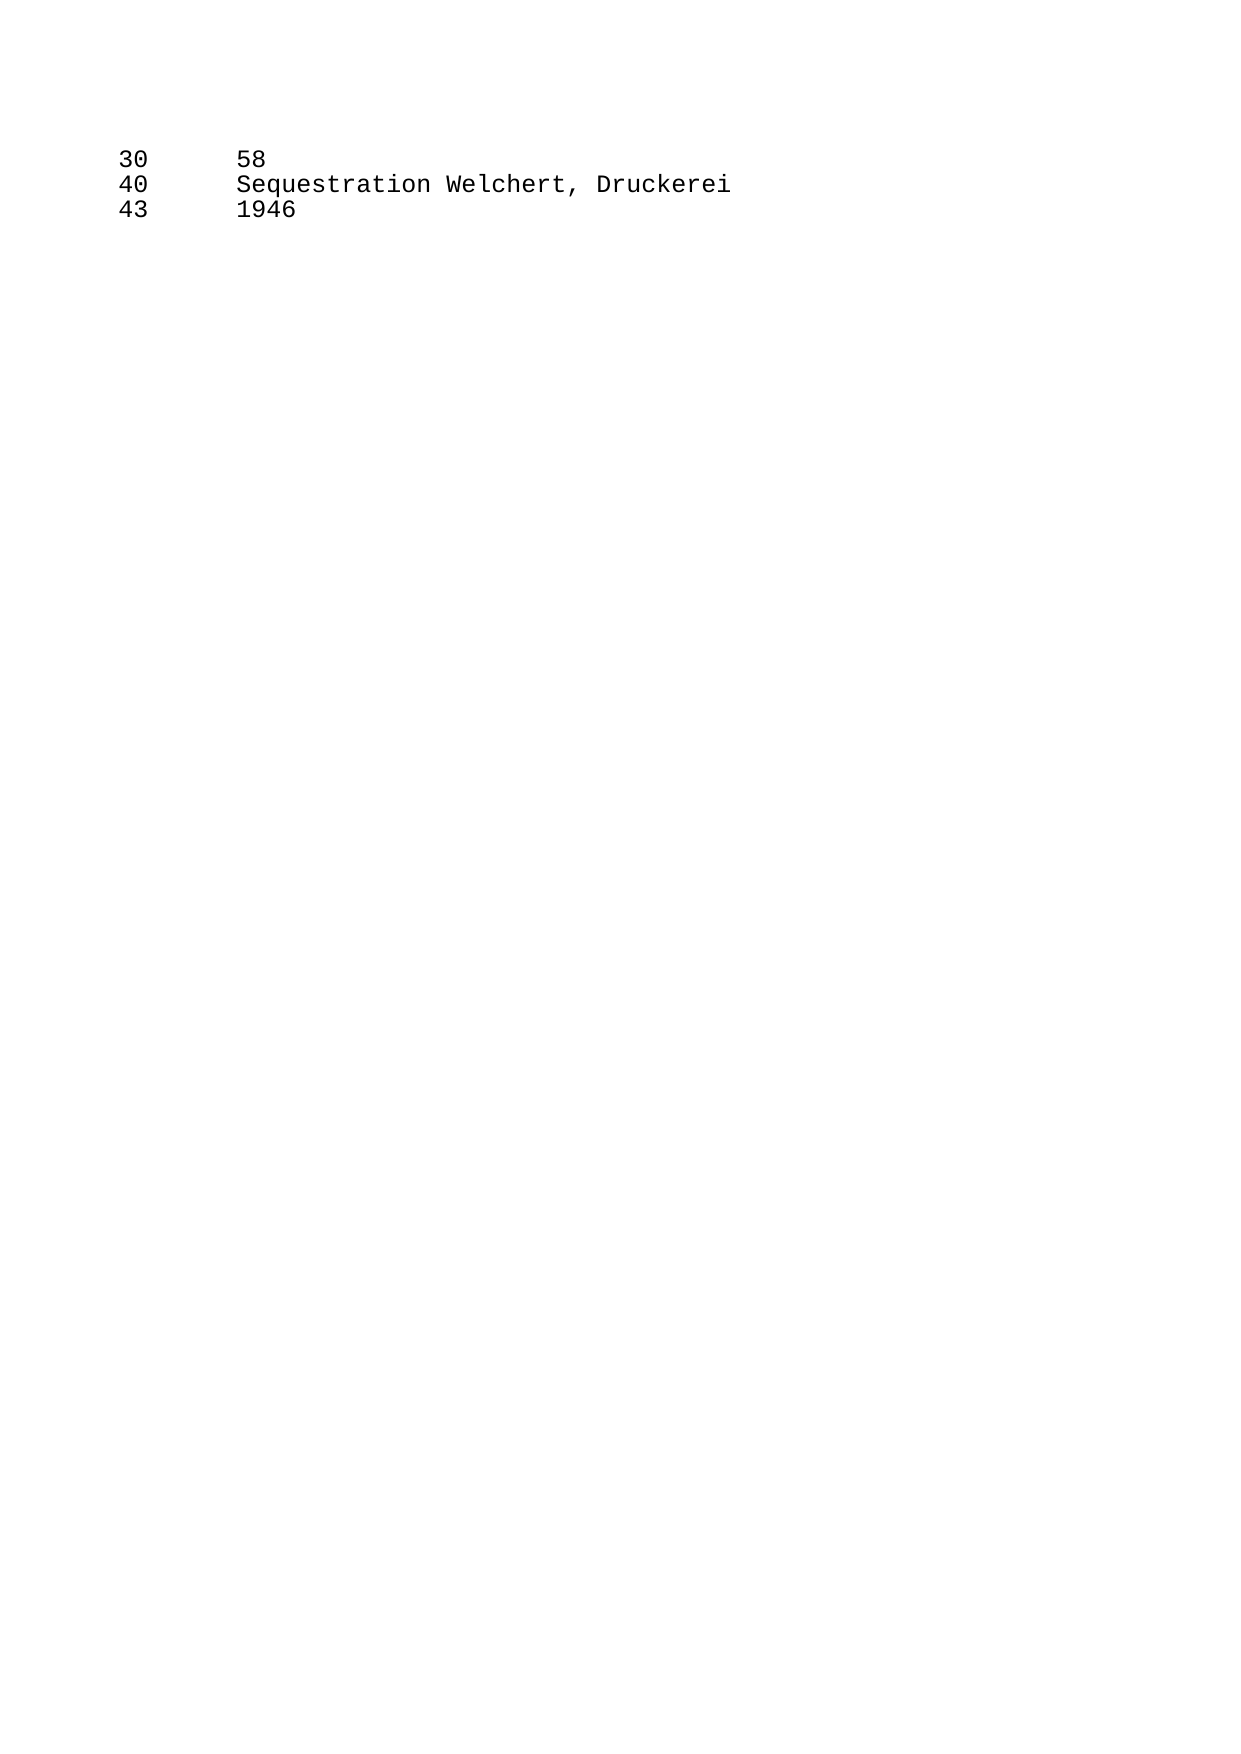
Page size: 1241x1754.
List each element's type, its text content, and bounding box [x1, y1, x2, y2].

text 43 1946 [118, 198, 1122, 223]
text 30 58 [118, 148, 1122, 173]
text 40 Sequestration k[p[Welchert]p, Druckerei]k [118, 173, 1122, 198]
